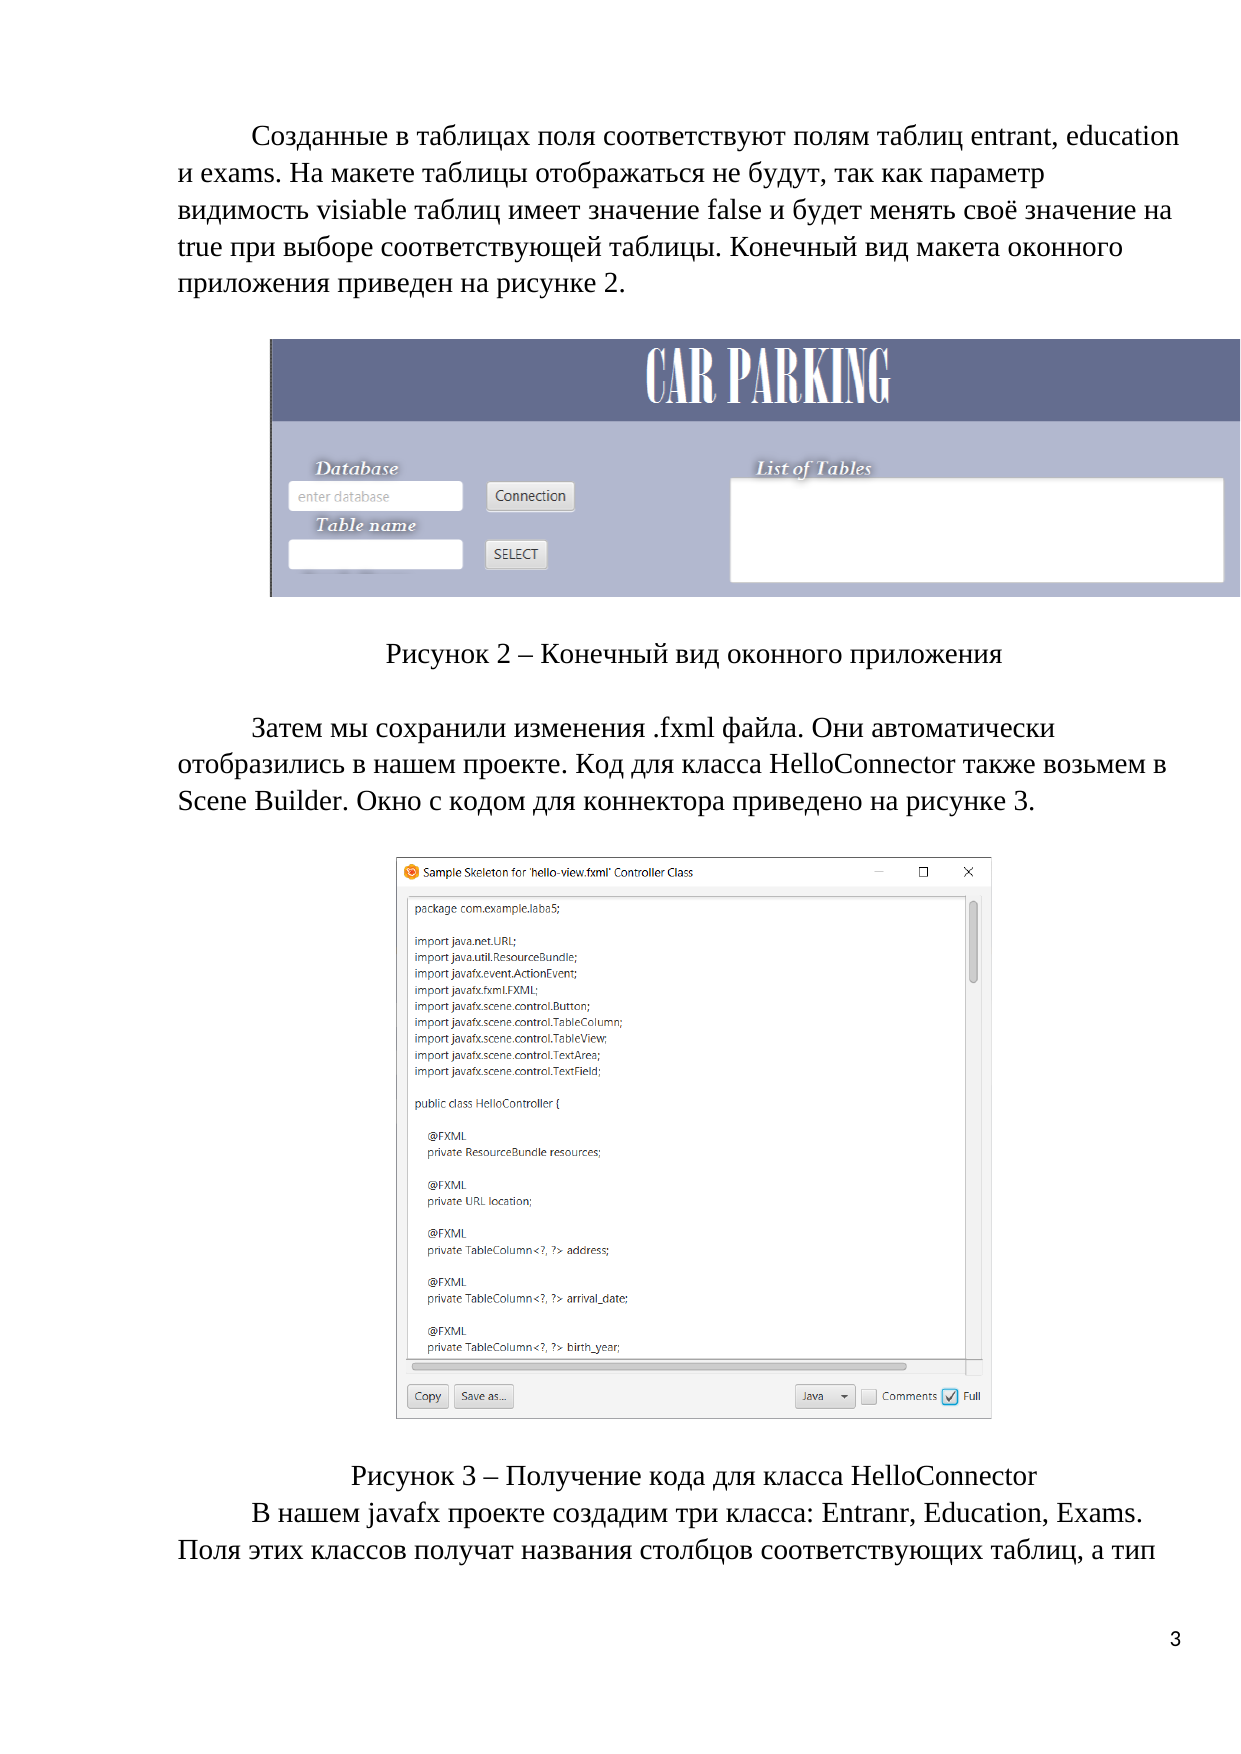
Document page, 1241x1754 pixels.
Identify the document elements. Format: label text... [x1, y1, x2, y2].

text Созданные в таблицах поля соответствуют полям таблиц entrant, education и exams. На макете таблицы отображаться не будут, так как параметр видимость visiable таблиц имеет значение false и будет менять своё значение на true при выборе соответствующей таблицы. Конечный вид макета оконного приложения приведен на рисунке 2. [177, 118, 1181, 299]
text Затем мы сохранили изменения .fxml файла. Они автоматически отобразились в нашем проекте. Код для класса HelloConnector также возьмем в Scene Builder. Окно с кодом для коннектора приведено на рисунке 3. [177, 710, 1181, 817]
text Рисунок 3 – Получение кода для класса HelloConnector [177, 1458, 1181, 1492]
text Рисунок 2 – Конечный вид оконного приложения [177, 636, 1181, 669]
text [177, 1495, 1181, 1565]
picture [396, 857, 992, 1419]
picture [269, 339, 1241, 597]
